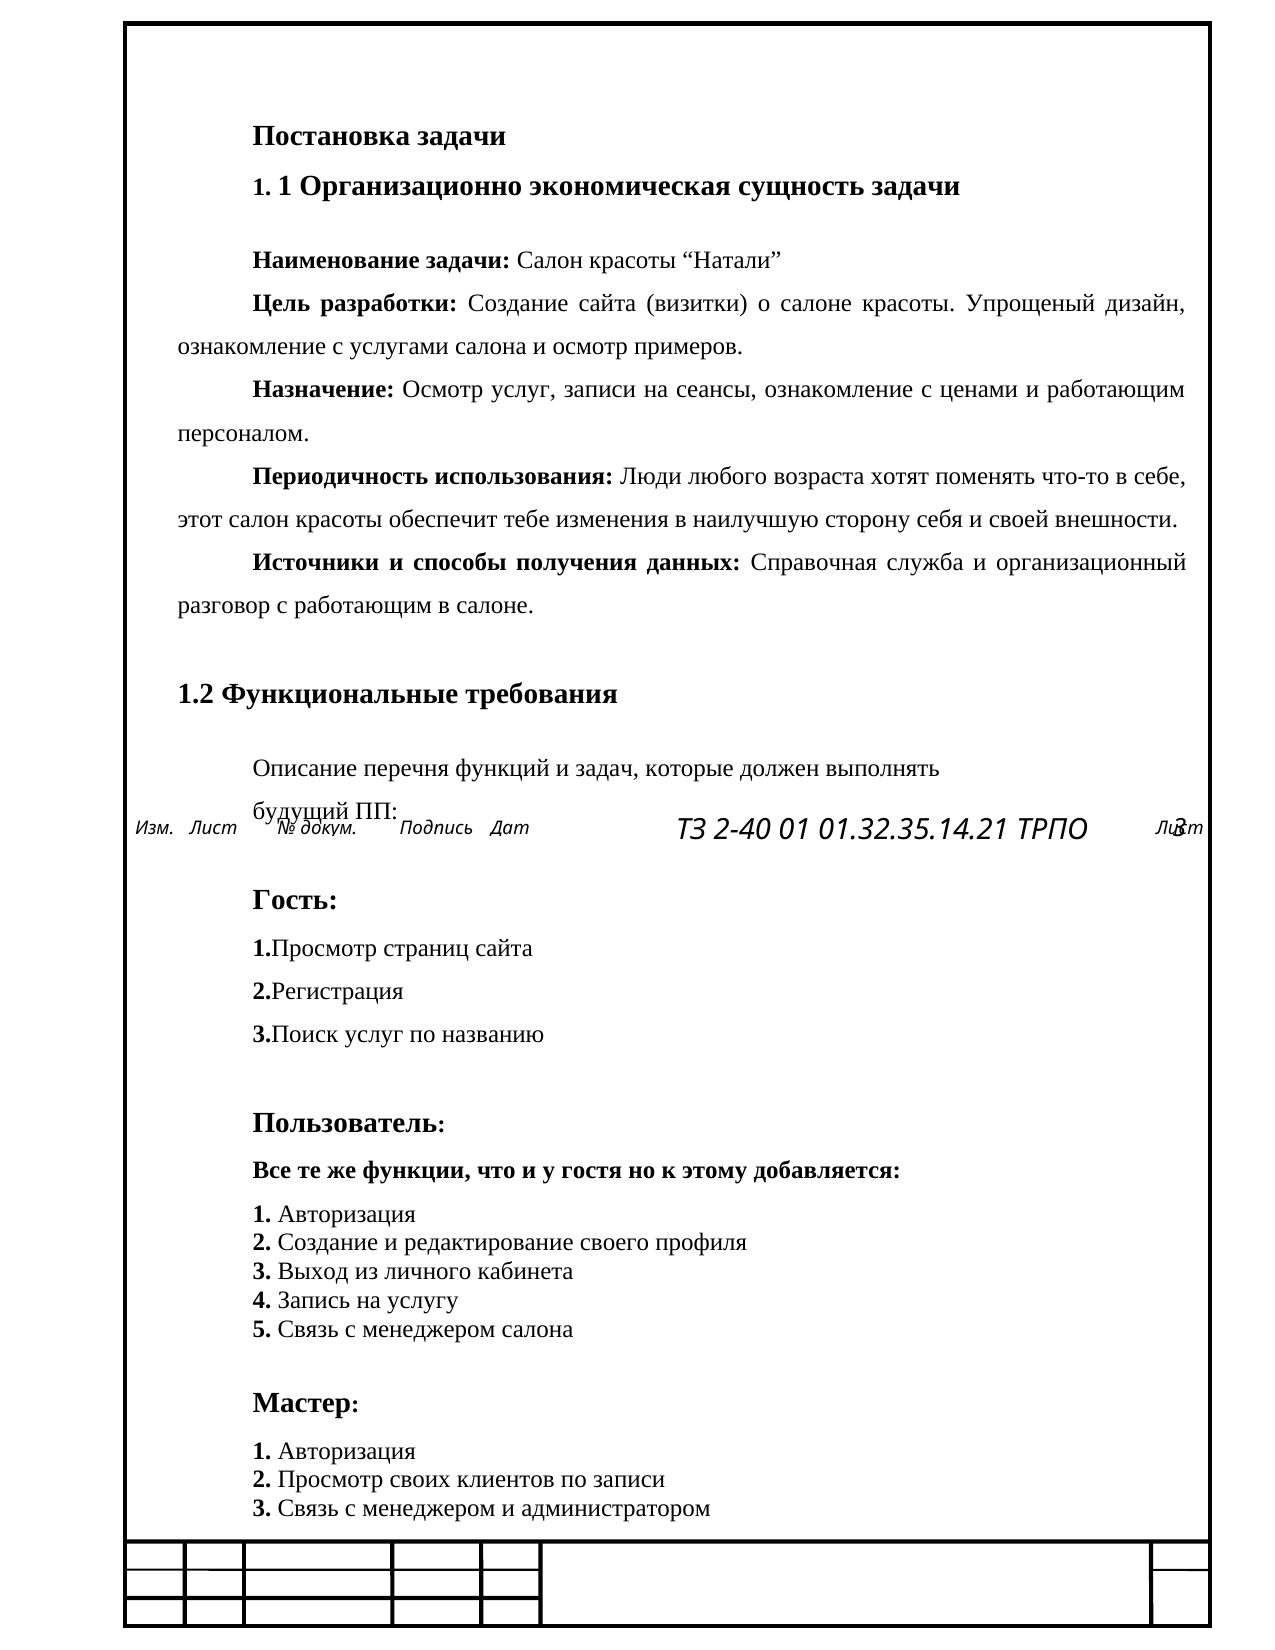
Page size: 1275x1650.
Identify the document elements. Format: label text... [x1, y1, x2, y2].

text Постановка задачи [177, 118, 1186, 152]
list Выход из личного кабинета [252, 1256, 1186, 1285]
list 1.2 Функциональные требования [177, 676, 1186, 710]
text 2.Регистрация [177, 976, 1186, 1004]
text Пользователь: [177, 1105, 1186, 1139]
list 1 Организационно экономическая сущность задачи [252, 168, 1186, 202]
list Связь с менеджером и администратором [252, 1493, 1186, 1522]
text 3.Поиск услуг по названию [177, 1019, 1186, 1048]
text Мастер: [177, 1386, 1186, 1419]
text будущий ПП: [177, 796, 1186, 825]
list Создание и редактирование своего профиля [252, 1227, 1186, 1256]
text Все те же функции, что и у гостя но к этому добавляется: [177, 1156, 1186, 1184]
text Описание перечня функций и задач, которые должен выполнять [177, 753, 1186, 782]
text Назначение: Осмотр услуг, записи на сеансы, ознакомление с ценами и работающим персоналом. [177, 374, 1186, 446]
list Просмотр своих клиентов по записи [252, 1464, 1186, 1493]
text Гость: [177, 882, 1186, 916]
list Связь с менеджером салона [252, 1314, 1186, 1342]
list Авторизация [252, 1199, 1186, 1227]
text 1.Просмотр страниц сайта [177, 933, 1186, 961]
text Наименование задачи: Салон красоты “Натали” [177, 245, 1186, 274]
text Цель разработки: Создание сайта (визитки) о салоне красоты. Упрощеный дизайн, ознакомление с услугами салона и осмотр примеров. [177, 288, 1186, 360]
text Периодичность использования: Люди любого возраста хотят поменять что-то в себе, этот салон красоты обеспечит тебе изменения в наилучшую сторону себя и своей внешности. [177, 461, 1186, 533]
list Авторизация [252, 1436, 1186, 1464]
list Запись на услугу [252, 1285, 1186, 1314]
text Источники и способы получения данных: Справочная служба и организационный разговор с работающим в салоне. [177, 547, 1186, 619]
